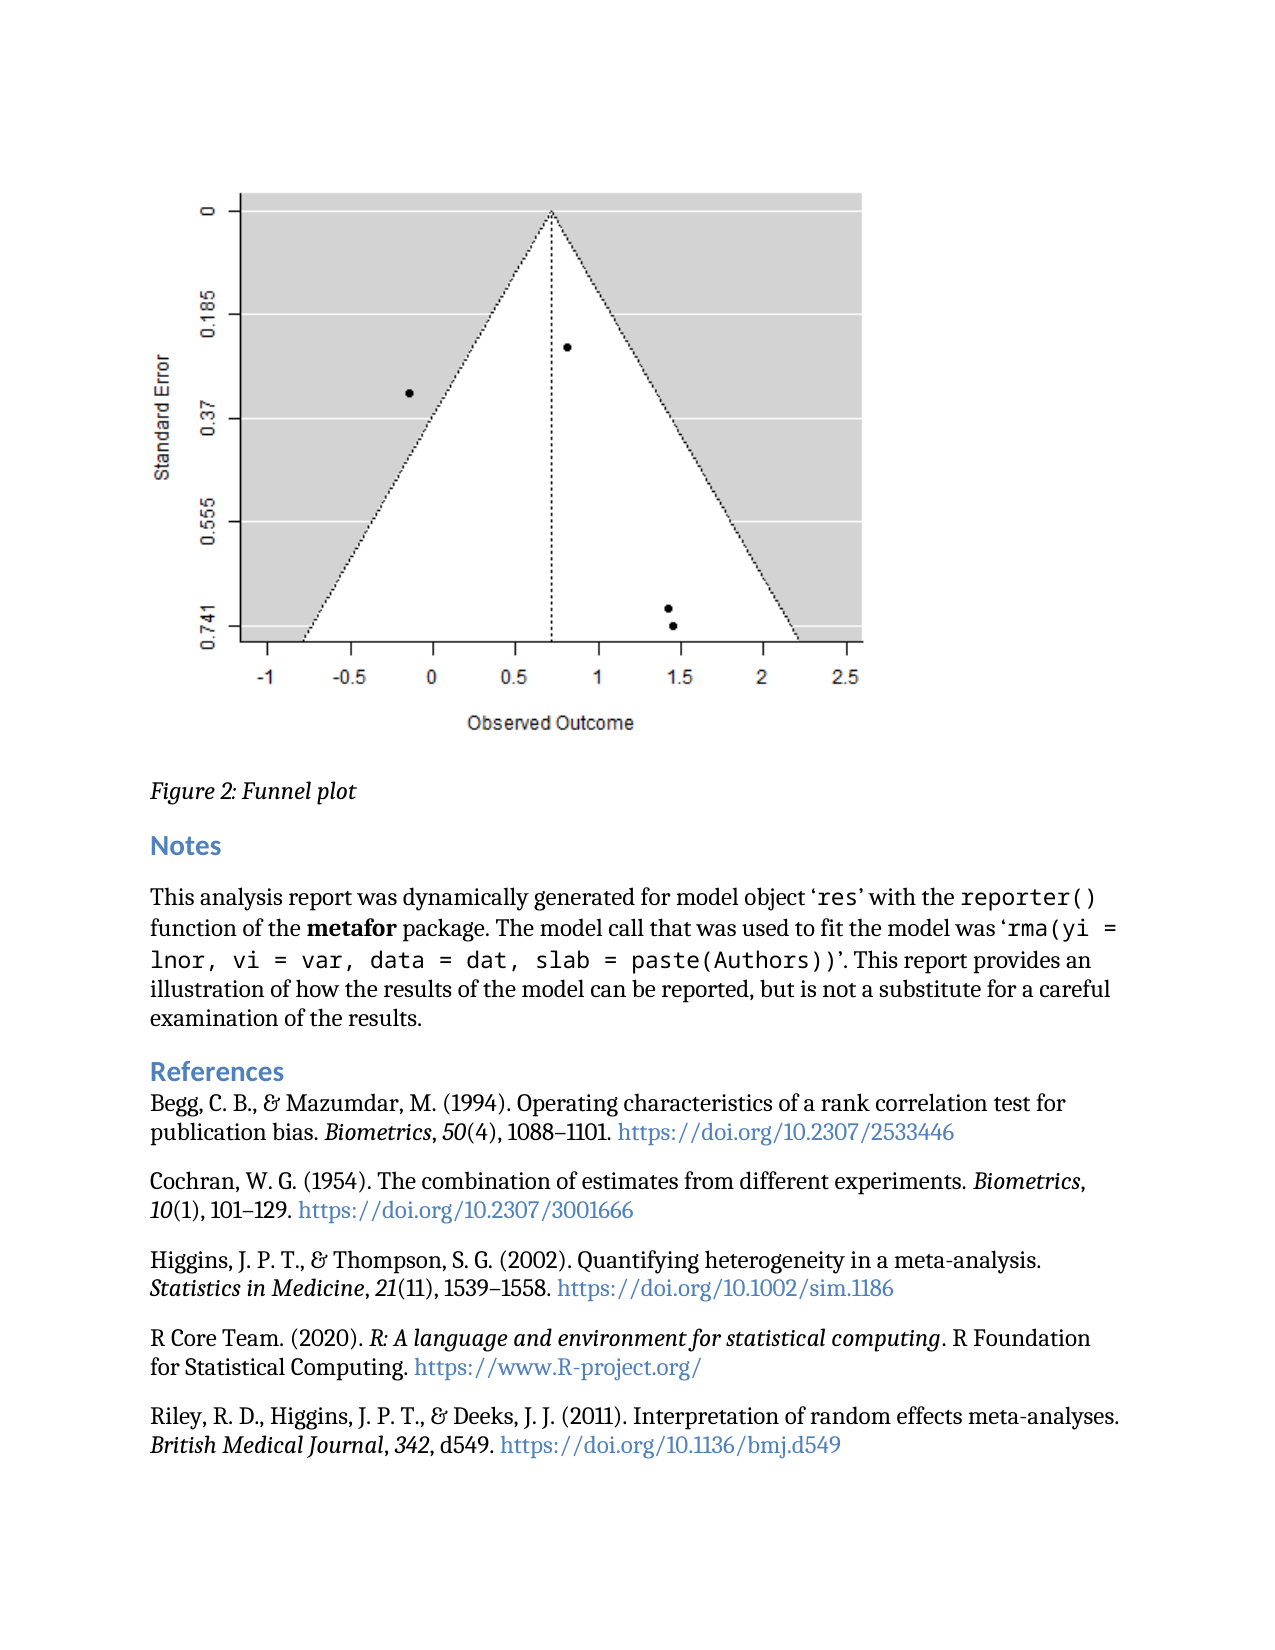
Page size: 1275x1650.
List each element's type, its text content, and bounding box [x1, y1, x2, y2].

text Riley, R. D., Higgins, J. P. T., & Deeks, J. J. (2011). Interpretation of random effects meta-analyses. British Medical Journal, 342, d549. https://doi.org/10.1136/bmj.d549 [150, 1402, 1125, 1460]
text This analysis report was dynamically generated for model object ‘res’ with the reporter() function of the metafor package. The model call that was used to fit the model was ‘rma(yi = lnor, vi = var, data = dat, slab = paste(Authors))’. This report provides an illustration of how the results of the model can be reported, but is not a substitute for a careful examination of the results. [150, 881, 1125, 1032]
text Higgins, J. P. T., & Thompson, S. G. (2002). Quantifying heterogeneity in a meta-analysis. Statistics in Medicine, 21(11), 1539–1558. https://doi.org/10.1002/sim.1186 [150, 1246, 1125, 1303]
text Cochran, W. G. (1954). The combination of estimates from different experiments. Biometrics, 10(1), 101–129. https://doi.org/10.2307/3001666 [150, 1167, 1125, 1225]
subtitle Notes [150, 827, 1125, 862]
text Begg, C. B., & Mazumdar, M. (1994). Operating characteristics of a rank correlation test for publication bias. Biometrics, 50(4), 1088–1101. https://doi.org/10.2307/2533446 [150, 1089, 1125, 1146]
picture [150, 150, 908, 757]
subtitle References [150, 1053, 1125, 1089]
text Figure 2: Funnel plot [150, 777, 1125, 806]
text R Core Team. (2020). R: A language and environment for statistical computing. R Foundation for Statistical Computing. https://www.R-project.org/ [150, 1324, 1125, 1381]
